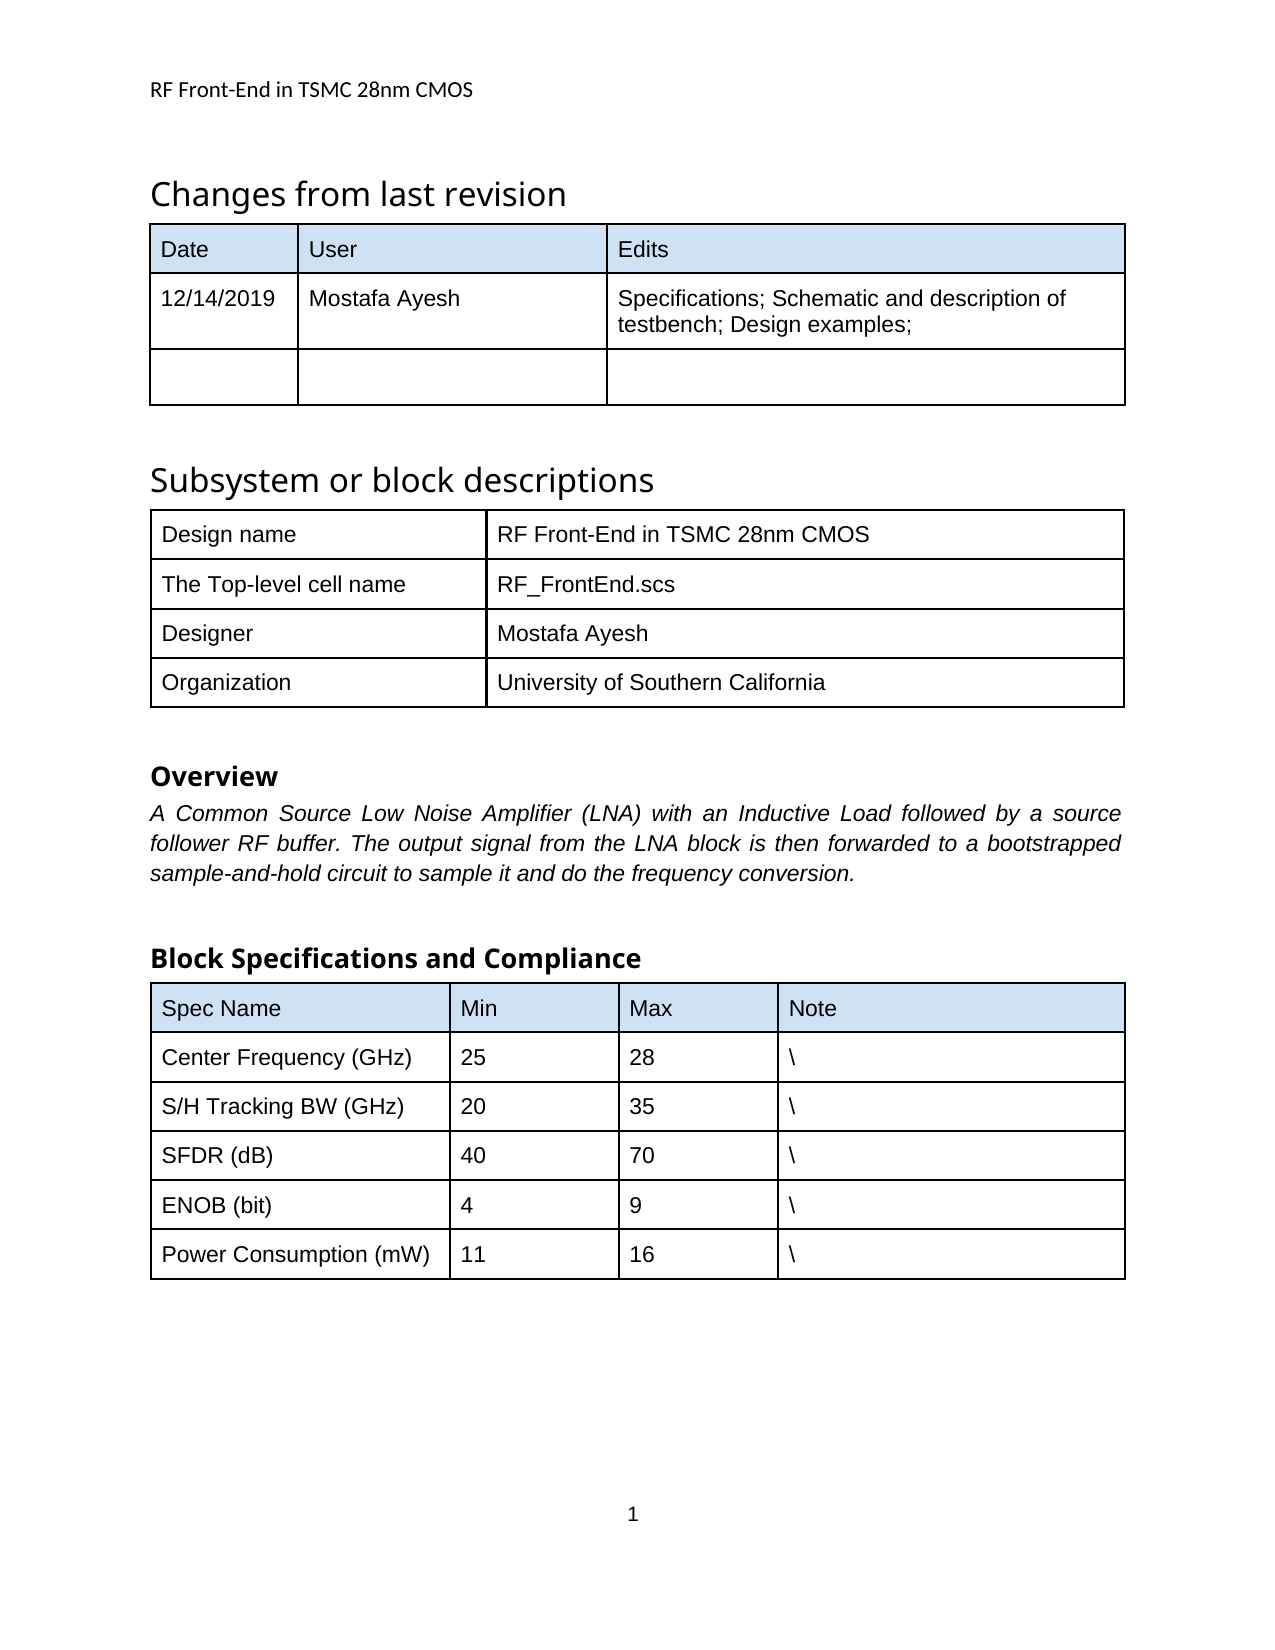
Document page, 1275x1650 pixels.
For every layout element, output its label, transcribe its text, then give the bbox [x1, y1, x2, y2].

table_cell [608, 350, 1124, 403]
table_cell \ [779, 1181, 1124, 1228]
table_cell \ [779, 1132, 1124, 1179]
table_cell SFDR (dB) [152, 1132, 449, 1179]
table_cell Power Consumption (mW) [152, 1230, 449, 1278]
table_cell RF_FrontEnd.scs [488, 560, 1123, 607]
table_cell Center Frequency (GHz) [152, 1033, 449, 1081]
table_cell Specifications; Schematic and description of testbench; Design examples; [608, 274, 1124, 348]
table_cell S/H Tracking BW (GHz) [152, 1083, 449, 1130]
table_header RF Front-End in TSMC 28nm CMOS [488, 511, 1123, 558]
table_cell \ [779, 1230, 1124, 1278]
table_header Max [620, 984, 777, 1031]
table_cell Designer [152, 610, 485, 657]
text A Common Source Low Noise Amplifier (LNA) with an Inductive Load followed by a source follower RF buffer. The output signal from the LNA block is then forwarded to a bootstrapped sample-and-hold circuit to sample it and do the frequency conversion. [150, 800, 1125, 886]
text Block Specifications and Compliance [150, 939, 1125, 976]
table_cell 25 [451, 1033, 618, 1081]
table_cell 11 [451, 1230, 618, 1278]
table_cell [299, 350, 606, 403]
table_cell University of Southern California [488, 659, 1123, 706]
table_header Design name [152, 511, 485, 558]
table_cell Organization [152, 659, 485, 706]
table_cell 20 [451, 1083, 618, 1130]
table_header Edits [608, 225, 1124, 272]
table_header User [299, 225, 606, 272]
text Overview [150, 757, 1125, 794]
table_cell [151, 350, 297, 403]
text Subsystem or block descriptions [150, 457, 1125, 502]
table_cell \ [779, 1083, 1124, 1130]
table_cell 28 [620, 1033, 777, 1081]
text Changes from last revision [150, 171, 1125, 216]
table_cell \ [779, 1033, 1124, 1081]
table_cell 70 [620, 1132, 777, 1179]
table_header Date [151, 225, 297, 272]
table_header Spec Name [152, 984, 449, 1031]
table_cell Mostafa Ayesh [488, 610, 1123, 657]
table_cell ENOB (bit) [152, 1181, 449, 1228]
table_cell 35 [620, 1083, 777, 1130]
table_cell 12/14/2019 [151, 274, 297, 348]
table_cell 40 [451, 1132, 618, 1179]
table_cell 4 [451, 1181, 618, 1228]
table_cell The Top-level cell name [152, 560, 485, 607]
table_cell Mostafa Ayesh [299, 274, 606, 348]
table_cell 9 [620, 1181, 777, 1228]
table_header Min [451, 984, 618, 1031]
table_cell 16 [620, 1230, 777, 1278]
table_header Note [779, 984, 1124, 1031]
